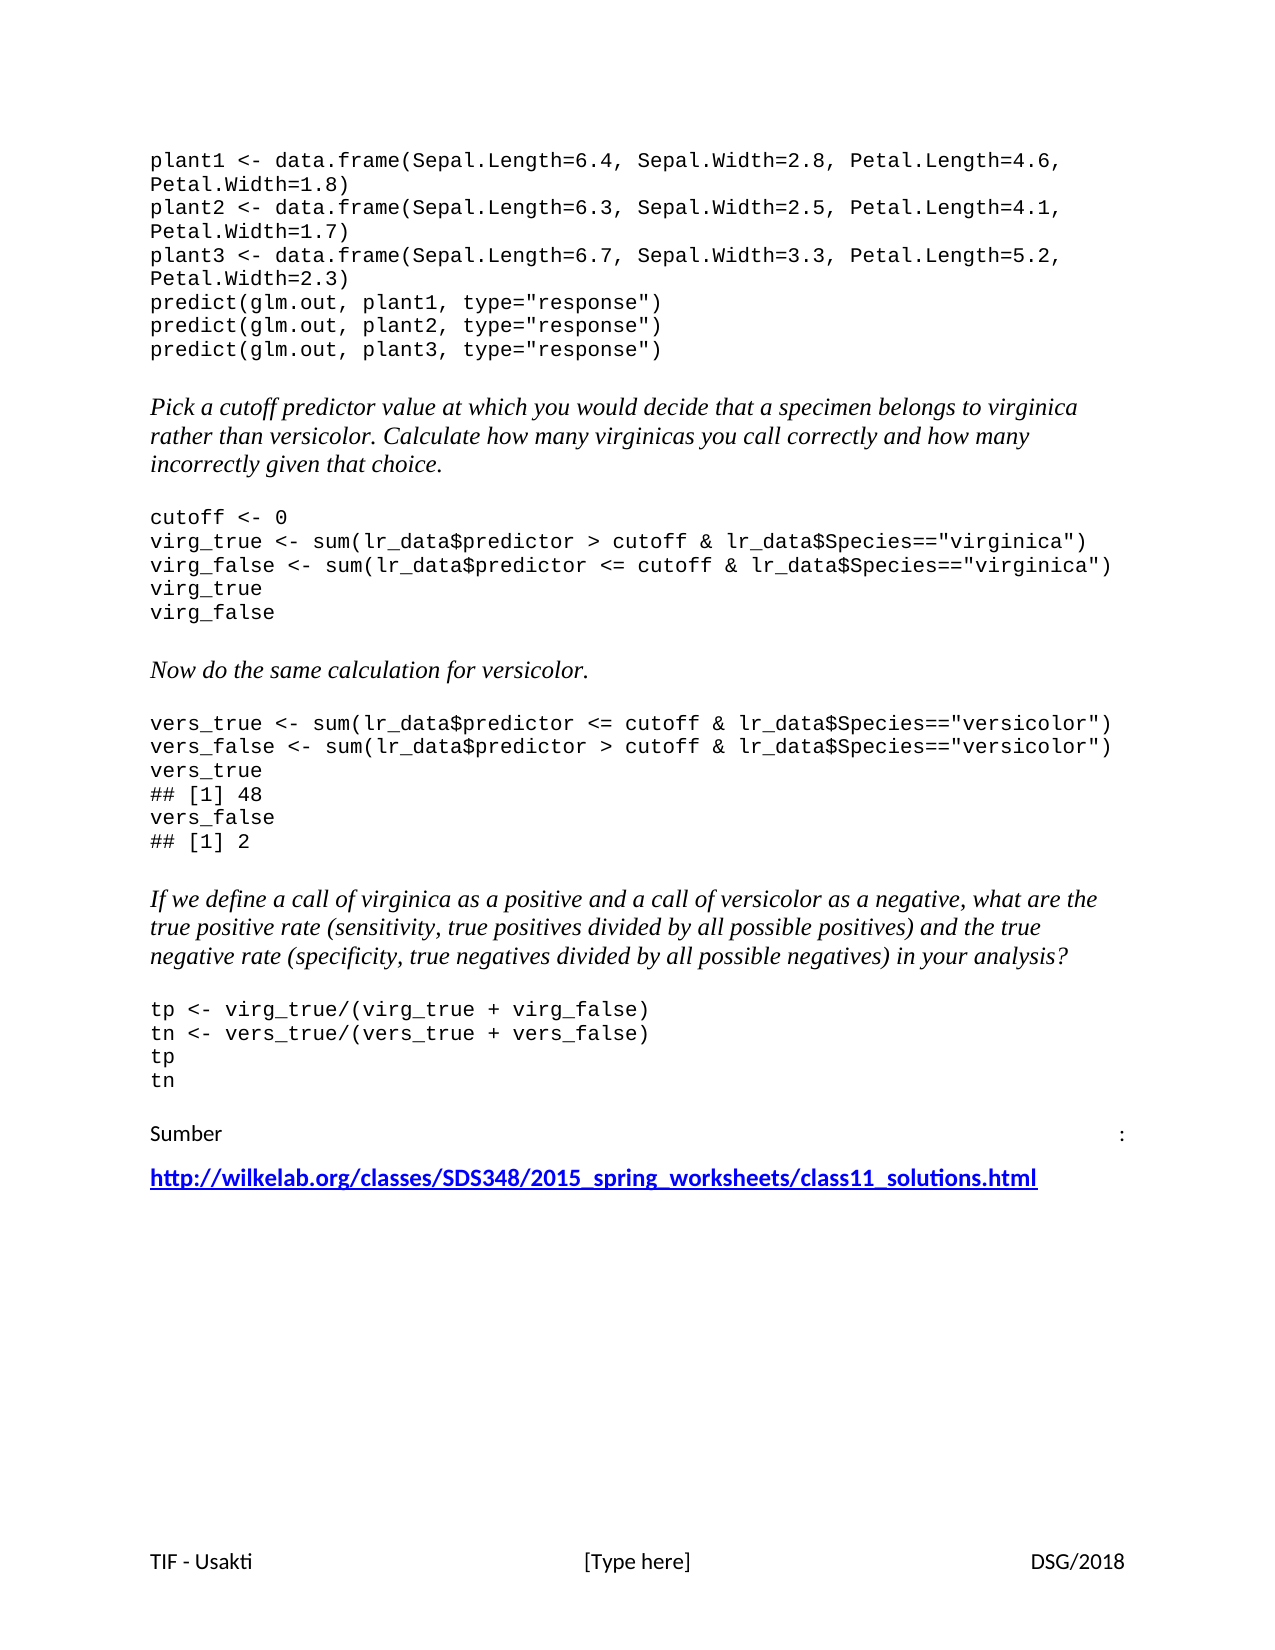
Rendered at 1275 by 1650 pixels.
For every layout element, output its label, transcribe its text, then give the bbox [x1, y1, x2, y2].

text tp [150, 1046, 1125, 1070]
text Pick a cutoff predictor value at which you would decide that a specimen belongs to virginica rather than versicolor. Calculate how many virginicas you call correctly and how many incorrectly given that choice. [150, 392, 1125, 478]
text Sumber : http://wilkelab.org/classes/SDS348/2015_spring_worksheets/class11_solutions.html [150, 1119, 1125, 1192]
text tn [150, 1070, 1125, 1094]
text vers_false <- sum(lr_data$predictor > cutoff & lr_data$Species=="versicolor") [150, 736, 1125, 760]
text ## [1] 2 [150, 831, 1125, 854]
text virg_true <- sum(lr_data$predictor > cutoff & lr_data$Species=="virginica") [150, 531, 1125, 555]
text plant2 <- data.frame(Sepal.Length=6.3, Sepal.Width=2.5, Petal.Length=4.1, Petal.Width=1.7) [150, 197, 1125, 244]
text predict(glm.out, plant1, type="response") [150, 292, 1125, 316]
text virg_false <- sum(lr_data$predictor <= cutoff & lr_data$Species=="virginica") [150, 555, 1125, 578]
text Now do the same calculation for versicolor. [150, 655, 1125, 683]
text virg_true [150, 578, 1125, 602]
text If we define a call of virginica as a positive and a call of versicolor as a negative, what are the true positive rate (sensitivity, true positives divided by all possible positives) and the true negative rate (specificity, true negatives divided by all possible negatives) in your analysis? [150, 884, 1125, 970]
text predict(glm.out, plant3, type="response") [150, 339, 1125, 363]
text ## [1] 48 [150, 784, 1125, 807]
text cutoff <- 0 [150, 507, 1125, 531]
text plant3 <- data.frame(Sepal.Length=6.7, Sepal.Width=3.3, Petal.Length=5.2, Petal.Width=2.3) [150, 244, 1125, 292]
text tn <- vers_true/(vers_true + vers_false) [150, 1023, 1125, 1046]
text predict(glm.out, plant2, type="response") [150, 316, 1125, 339]
text vers_true <- sum(lr_data$predictor <= cutoff & lr_data$Species=="versicolor") [150, 713, 1125, 736]
text virg_false [150, 602, 1125, 626]
text vers_false [150, 807, 1125, 831]
text tp <- virg_true/(virg_true + virg_false) [150, 999, 1125, 1023]
text vers_true [150, 760, 1125, 784]
text plant1 <- data.frame(Sepal.Length=6.4, Sepal.Width=2.8, Petal.Length=4.6, Petal.Width=1.8) [150, 150, 1125, 197]
